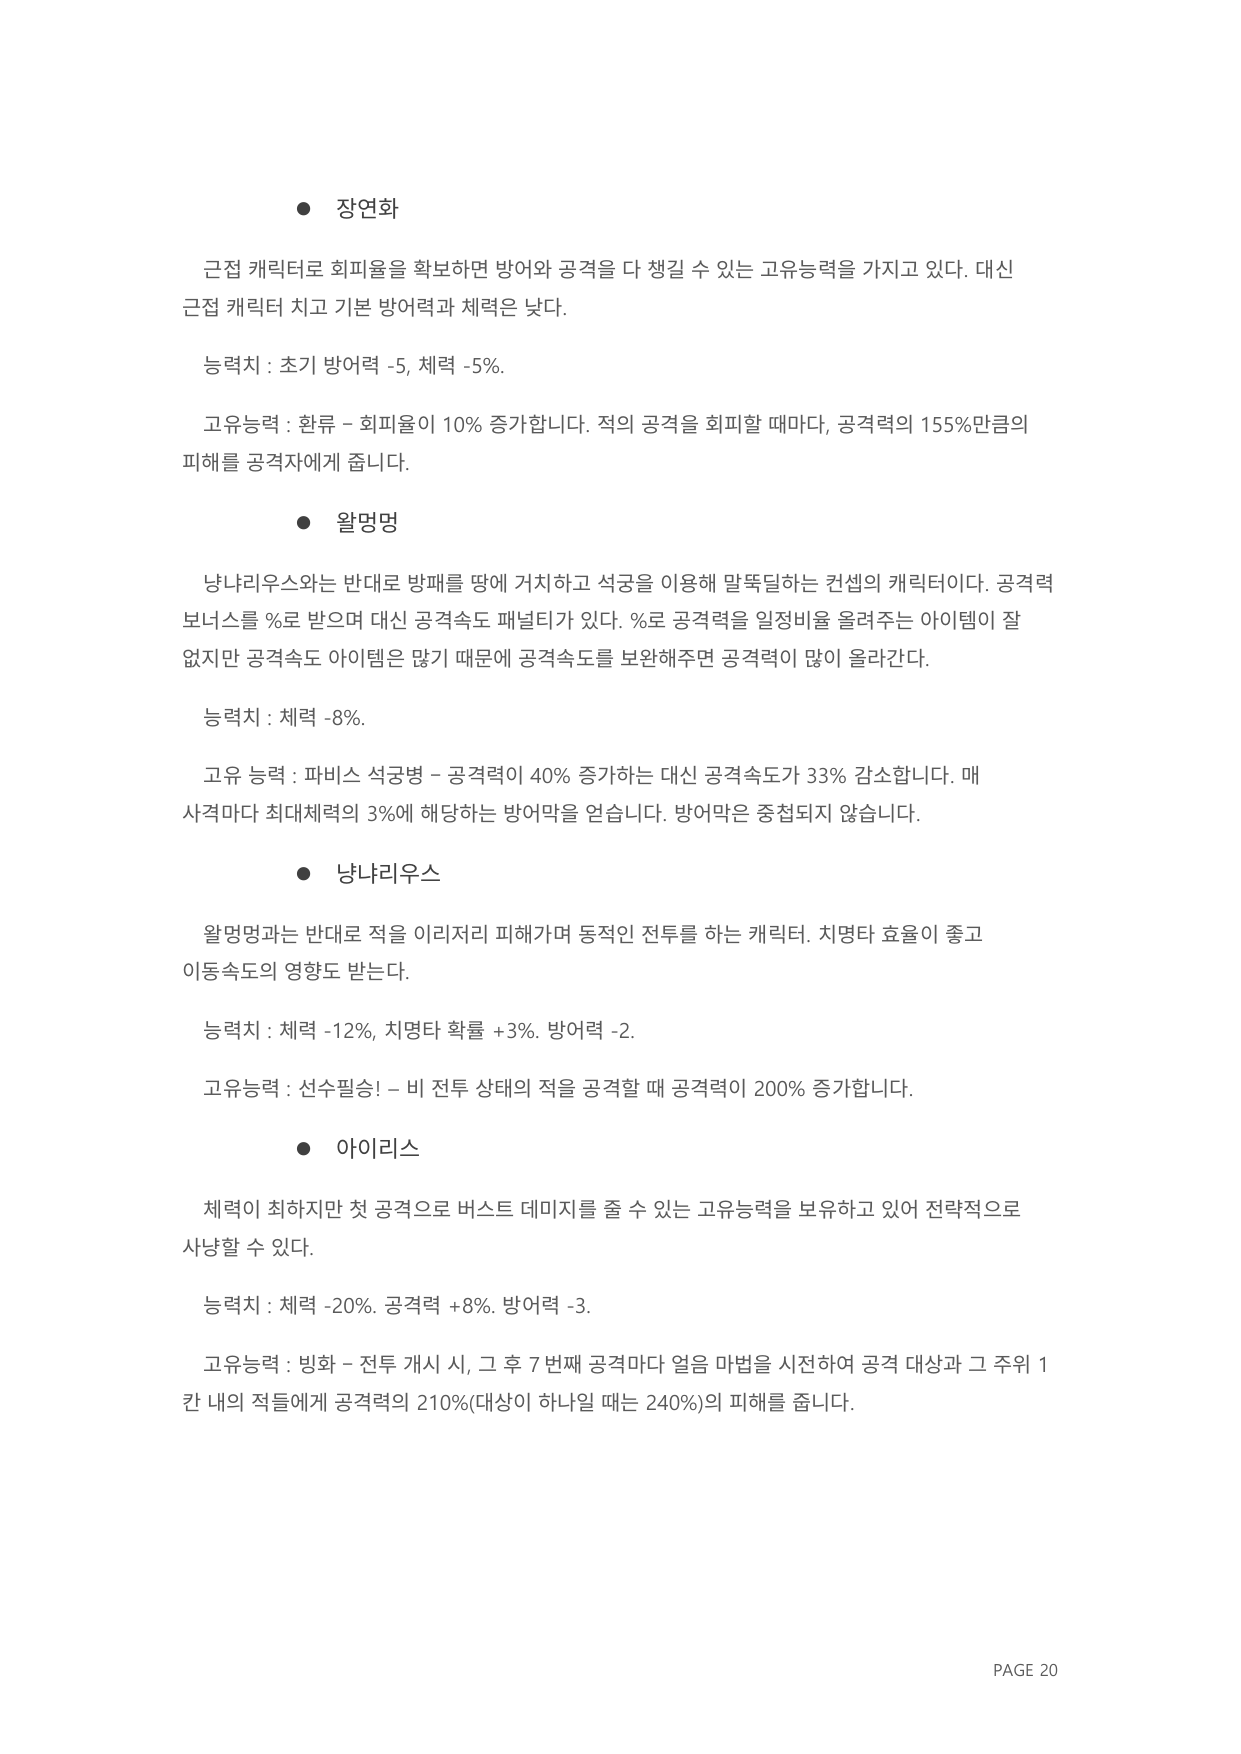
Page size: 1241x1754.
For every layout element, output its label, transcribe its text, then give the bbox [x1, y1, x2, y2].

text 왈멍멍과는 반대로 적을 이리저리 피해가며 동적인 전투를 하는 캐릭터. 치명타 효율이 좋고 이동속도의 영향도 받는다. [182, 918, 1058, 986]
text 능력치 : 초기 방어력 -5, 체력 -5%. [182, 350, 1058, 380]
subtitle 냥냐리우스 [295, 856, 1040, 889]
text 고유 능력 : 파비스 석궁병 – 공격력이 40% 증가하는 대신 공격속도가 33% 감소합니다. 매 사격마다 최대체력의 3%에 해당하는 방어막을 얻습니다. 방어막은 중첩되지 않습니다. [182, 759, 1058, 827]
text 체력이 최하지만 첫 공격으로 버스트 데미지를 줄 수 있는 고유능력을 보유하고 있어 전략적으로 사냥할 수 있다. [182, 1193, 1058, 1261]
text 냥냐리우스와는 반대로 방패를 땅에 거치하고 석궁을 이용해 말뚝딜하는 컨셉의 캐릭터이다. 공격력 보너스를 %로 받으며 대신 공격속도 패널티가 있다. %로 공격력을 일정비율 올려주는 아이템이 잘 없지만 공격속도 아이템은 많기 때문에 공격속도를 보완해주면 공격력이 많이 올라간다. [182, 567, 1058, 672]
text 고유능력 : 빙화 – 전투 개시 시, 그 후 7번째 공격마다 얼음 마법을 시전하여 공격 대상과 그 주위 1칸 내의 적들에게 공격력의 210%(대상이 하나일 때는 240%)의 피해를 줍니다. [182, 1348, 1058, 1416]
text 근접 캐릭터로 회피율을 확보하면 방어와 공격을 다 챙길 수 있는 고유능력을 가지고 있다. 대신 근접 캐릭터 치고 기본 방어력과 체력은 낮다. [182, 253, 1058, 321]
subtitle 장연화 [295, 191, 1040, 224]
text 고유능력 : 선수필승! – 비 전투 상태의 적을 공격할 때 공격력이 200% 증가합니다. [182, 1073, 1058, 1103]
text 능력치 : 체력 -12%, 치명타 확률 +3%. 방어력 -2. [182, 1014, 1058, 1044]
subtitle 왈멍멍 [295, 504, 1040, 538]
text 고유능력 : 환류 – 회피율이 10% 증가합니다. 적의 공격을 회피할 때마다, 공격력의 155%만큼의 피해를 공격자에게 줍니다. [182, 408, 1058, 476]
text 능력치 : 체력 -20%. 공격력 +8%. 방어력 -3. [182, 1290, 1058, 1320]
subtitle 아이리스 [295, 1131, 1040, 1164]
text 능력치 : 체력 -8%. [182, 701, 1058, 731]
